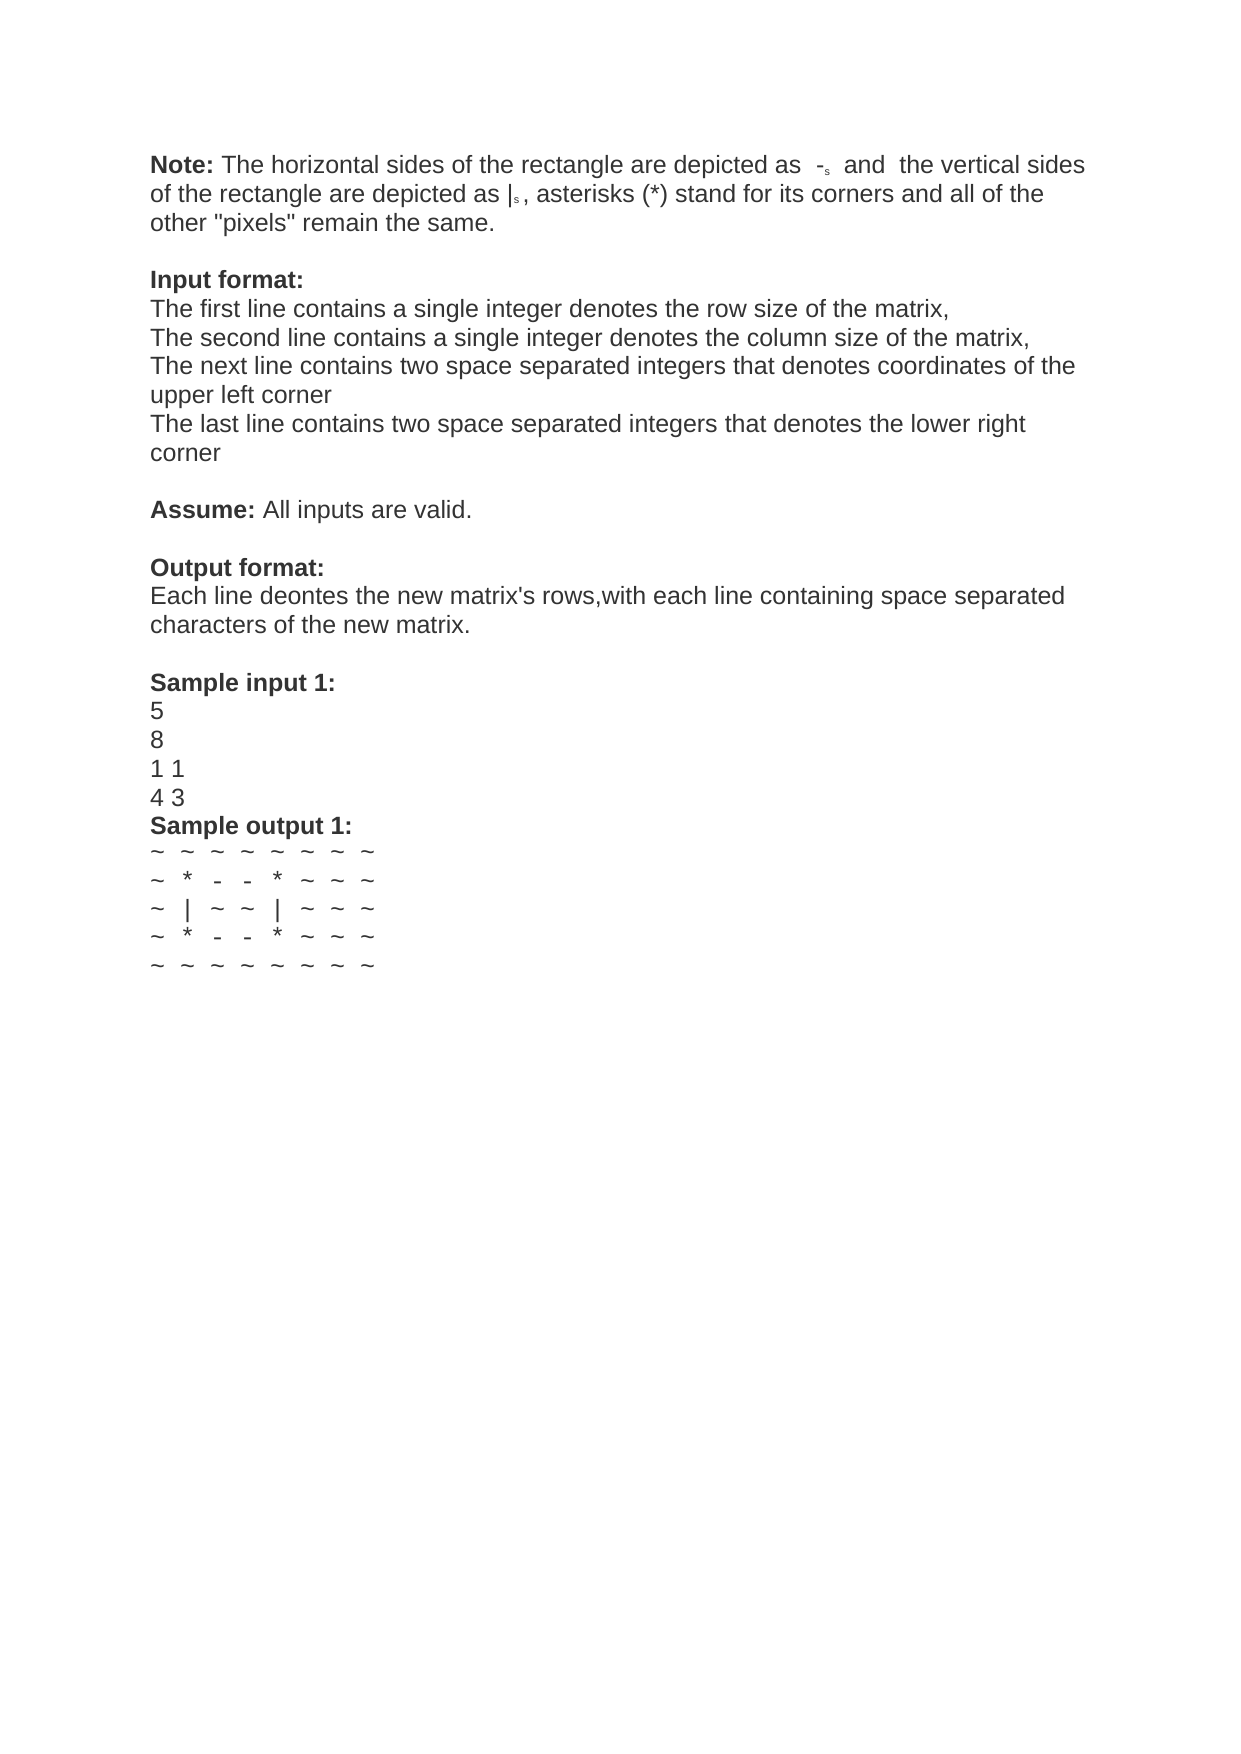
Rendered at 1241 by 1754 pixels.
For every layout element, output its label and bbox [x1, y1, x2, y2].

text [150, 150, 1090, 982]
